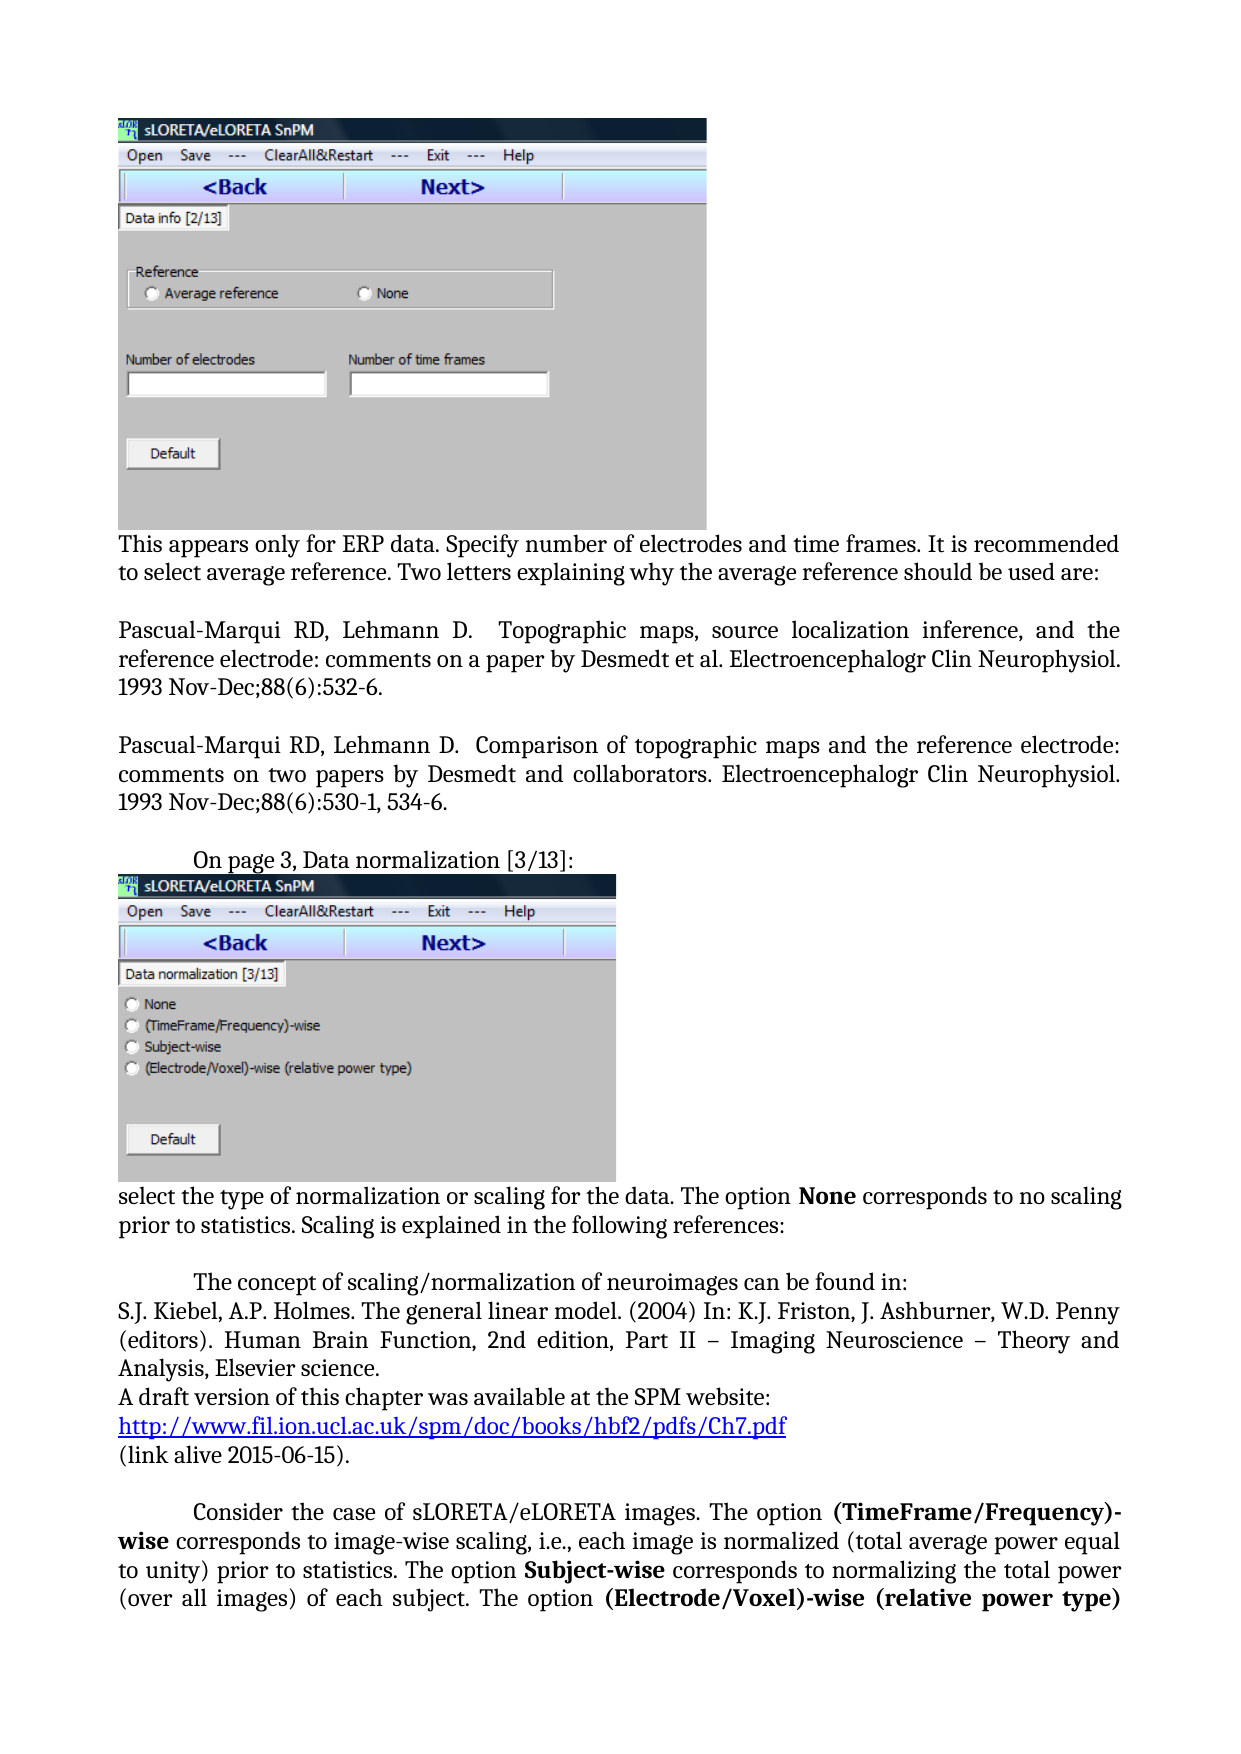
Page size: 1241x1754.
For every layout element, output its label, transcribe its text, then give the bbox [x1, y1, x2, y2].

text http://www.fil.ion.ucl.ac.uk/spm/doc/books/hbf2/pdfs/Ch7.pdf [118, 1412, 1122, 1441]
text The concept of scaling/normalization of neuroimages can be found in: [118, 1268, 1122, 1297]
text Pascual-Marqui RD, Lehmann D. Comparison of topographic maps and the reference electrode: comments on two papers by Desmedt and collaborators. Electroencephalogr Clin Neurophysiol. 1993 Nov-Dec;88(6):530-1, 534-6. [118, 731, 1122, 817]
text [118, 1498, 1122, 1613]
text A draft version of this chapter was available at the SPM website: [118, 1383, 1122, 1412]
picture [118, 118, 707, 530]
text Pascual-Marqui RD, Lehmann D. Topographic maps, source localization inference, and the reference electrode: comments on a paper by Desmedt et al. Electroencephalogr Clin Neurophysiol. 1993 Nov-Dec;88(6):532-6. [118, 616, 1122, 702]
text S.J. Kiebel, A.P. Holmes. The general linear model. (2004) In: K.J. Friston, J. Ashburner, W.D. Penny (editors). Human Brain Function, 2nd edition, Part II – Imaging Neuroscience – Theory and Analysis, Elsevier science. [118, 1297, 1122, 1383]
text On page 3, Data normalization [3/13]: [118, 846, 1122, 874]
text select the type of normalization or scaling for the data. The option None corresponds to no scaling prior to statistics. Scaling is explained in the following references: [118, 1182, 1122, 1239]
picture [118, 874, 617, 1182]
text (link alive 2015-06-15). [118, 1441, 1122, 1469]
text This appears only for ERP data. Specify number of electrodes and time frames. It is recommended to select average reference. Two letters explaining why the average reference should be used are: [118, 529, 1122, 587]
